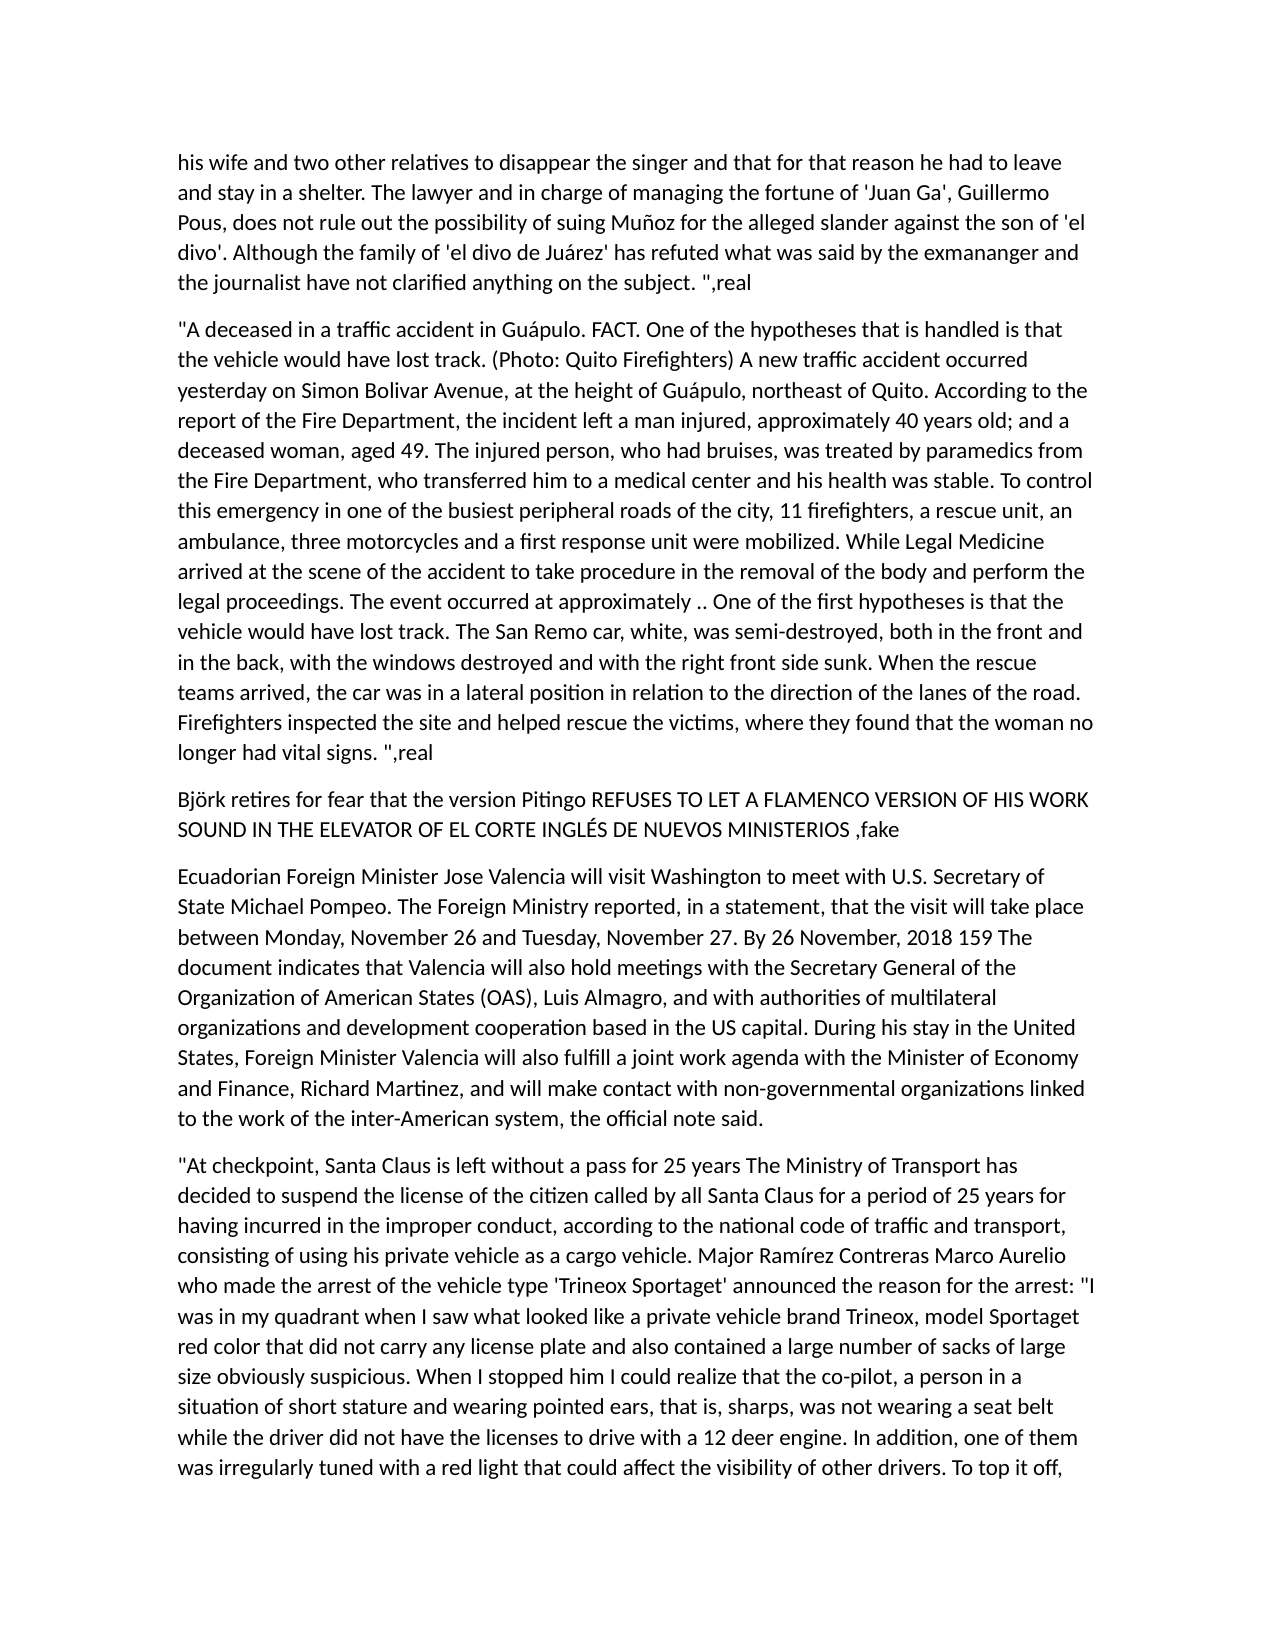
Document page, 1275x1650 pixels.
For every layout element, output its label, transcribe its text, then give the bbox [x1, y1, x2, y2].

text "A deceased in a traffic accident in Guápulo. FACT. One of the hypotheses that is handled is that the vehicle would have lost track. (Photo: Quito Firefighters) A new traffic accident occurred yesterday on Simon Bolivar Avenue, at the height of Guápulo, northeast of Quito. According to the report of the Fire Department, the incident left a man injured, approximately 40 years old; and a deceased woman, aged 49. The injured person, who had bruises, was treated by paramedics from the Fire Department, who transferred him to a medical center and his health was stable. To control this emergency in one of the busiest peripheral roads of the city, 11 firefighters, a rescue unit, an ambulance, three motorcycles and a first response unit were mobilized. While Legal Medicine arrived at the scene of the accident to take procedure in the removal of the body and perform the legal proceedings. The event occurred at approximately .. One of the first hypotheses is that the vehicle would have lost track. The San Remo car, white, was semi-destroyed, both in the front and in the back, with the windows destroyed and with the right front side sunk. When the rescue teams arrived, the car was in a lateral position in relation to the direction of the lanes of the road. Firefighters inspected the site and helped rescue the victims, where they found that the woman no longer had vital signs. ",real [177, 315, 1098, 766]
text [177, 148, 1098, 296]
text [177, 1151, 1098, 1481]
text Ecuadorian Foreign Minister Jose Valencia will visit Washington to meet with U.S. Secretary of State Michael Pompeo. The Foreign Ministry reported, in a statement, that the visit will take place between Monday, November 26 and Tuesday, November 27. By 26 November, 2018 159 The document indicates that Valencia will also hold meetings with the Secretary General of the Organization of American States (OAS), Luis Almagro, and with authorities of multilateral organizations and development cooperation based in the US capital. During his stay in the United States, Foreign Minister Valencia will also fulfill a joint work agenda with the Minister of Economy and Finance, Richard Martinez, and will make contact with non-governmental organizations linked to the work of the inter-American system, the official note said. [177, 862, 1098, 1132]
text Björk retires for fear that the version Pitingo REFUSES TO LET A FLAMENCO VERSION OF HIS WORK SOUND IN THE ELEVATOR OF EL CORTE INGLÉS DE NUEVOS MINISTERIOS ,fake [177, 785, 1098, 843]
